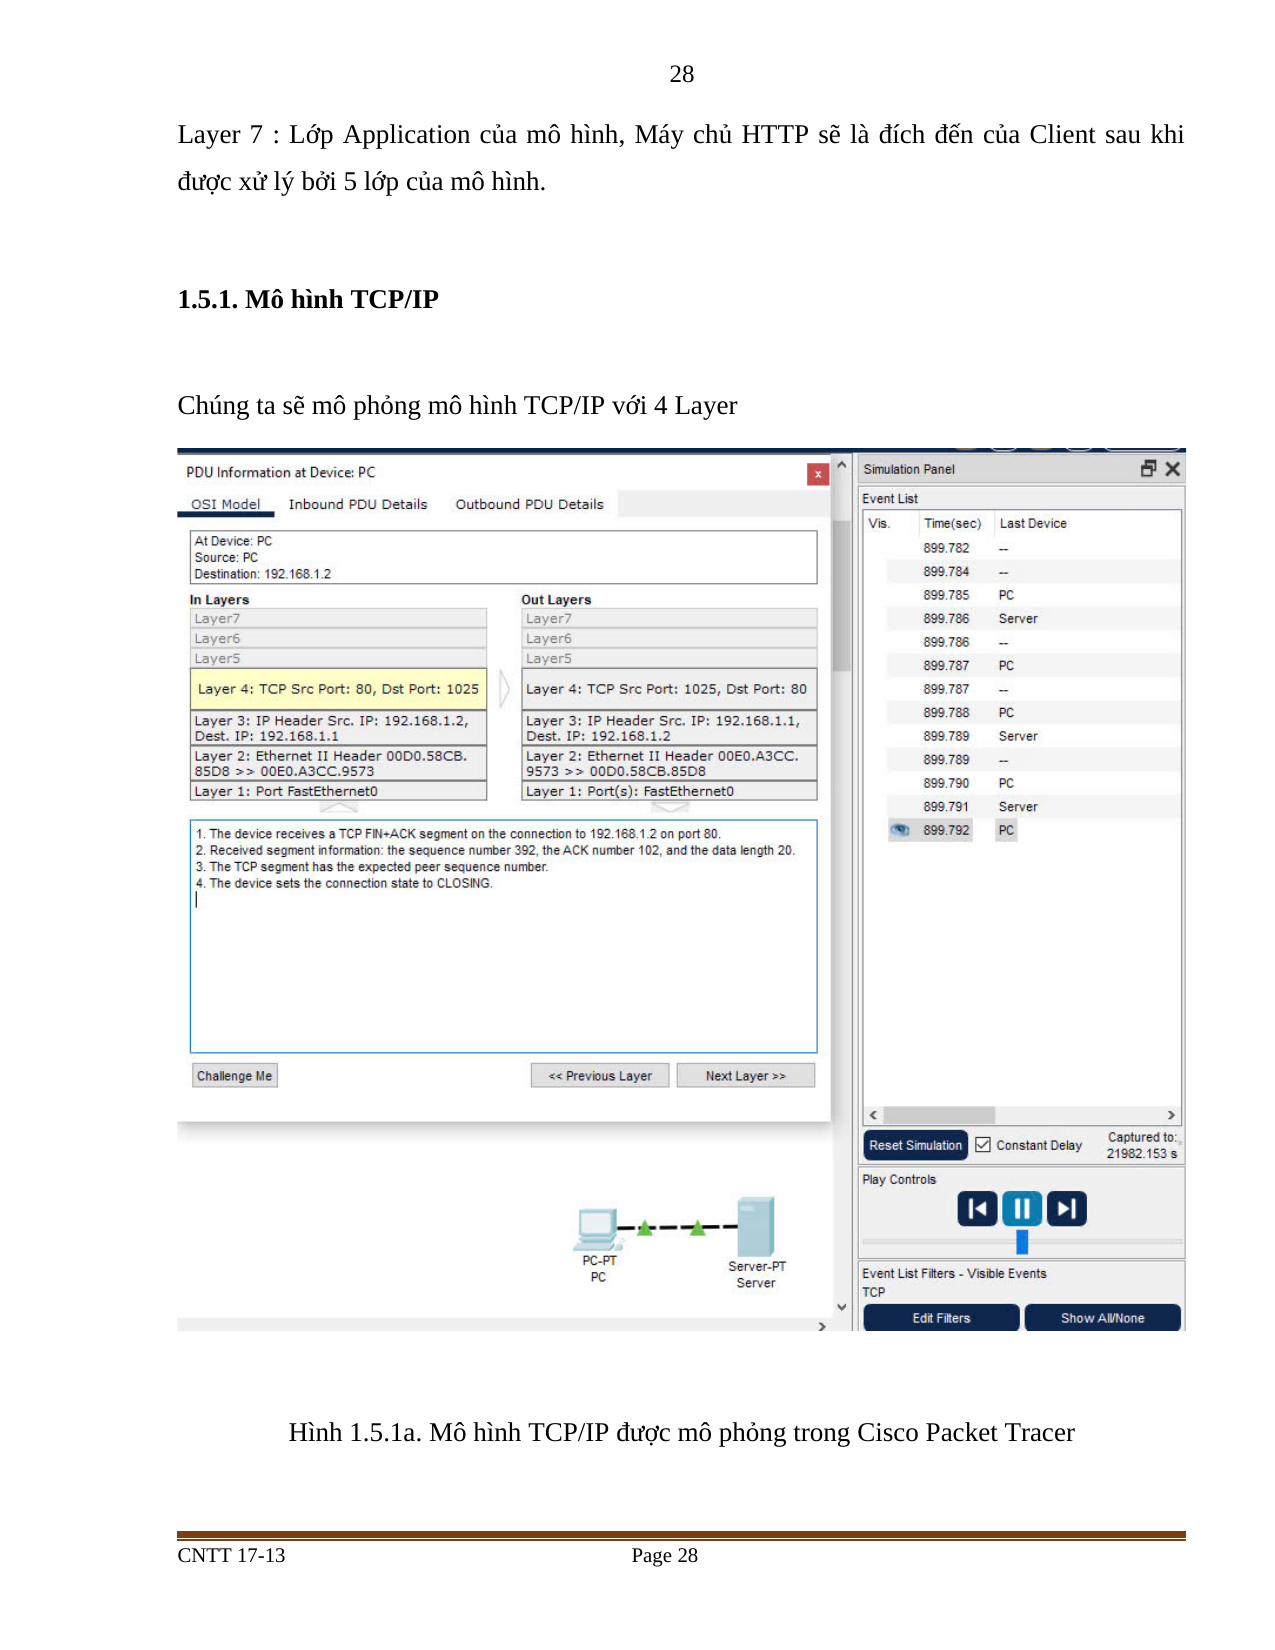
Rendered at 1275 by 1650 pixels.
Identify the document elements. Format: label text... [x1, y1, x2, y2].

text Layer 7 : Lớp Application của mô hình, Máy chủ HTTP sẽ là đích đến của Client sau khi được xử lý bởi 5 lớp của mô hình. [177, 118, 1186, 196]
text Hình 1.5.1a. Mô hình TCP/IP được mô phỏng trong Cisco Packet Tracer [177, 1416, 1186, 1448]
text Chúng ta sẽ mô phỏng mô hình TCP/IP với 4 Layer [177, 389, 1186, 420]
picture [177, 448, 1187, 1331]
text 1.5.1. Mô hình TCP/IP [177, 283, 1186, 314]
